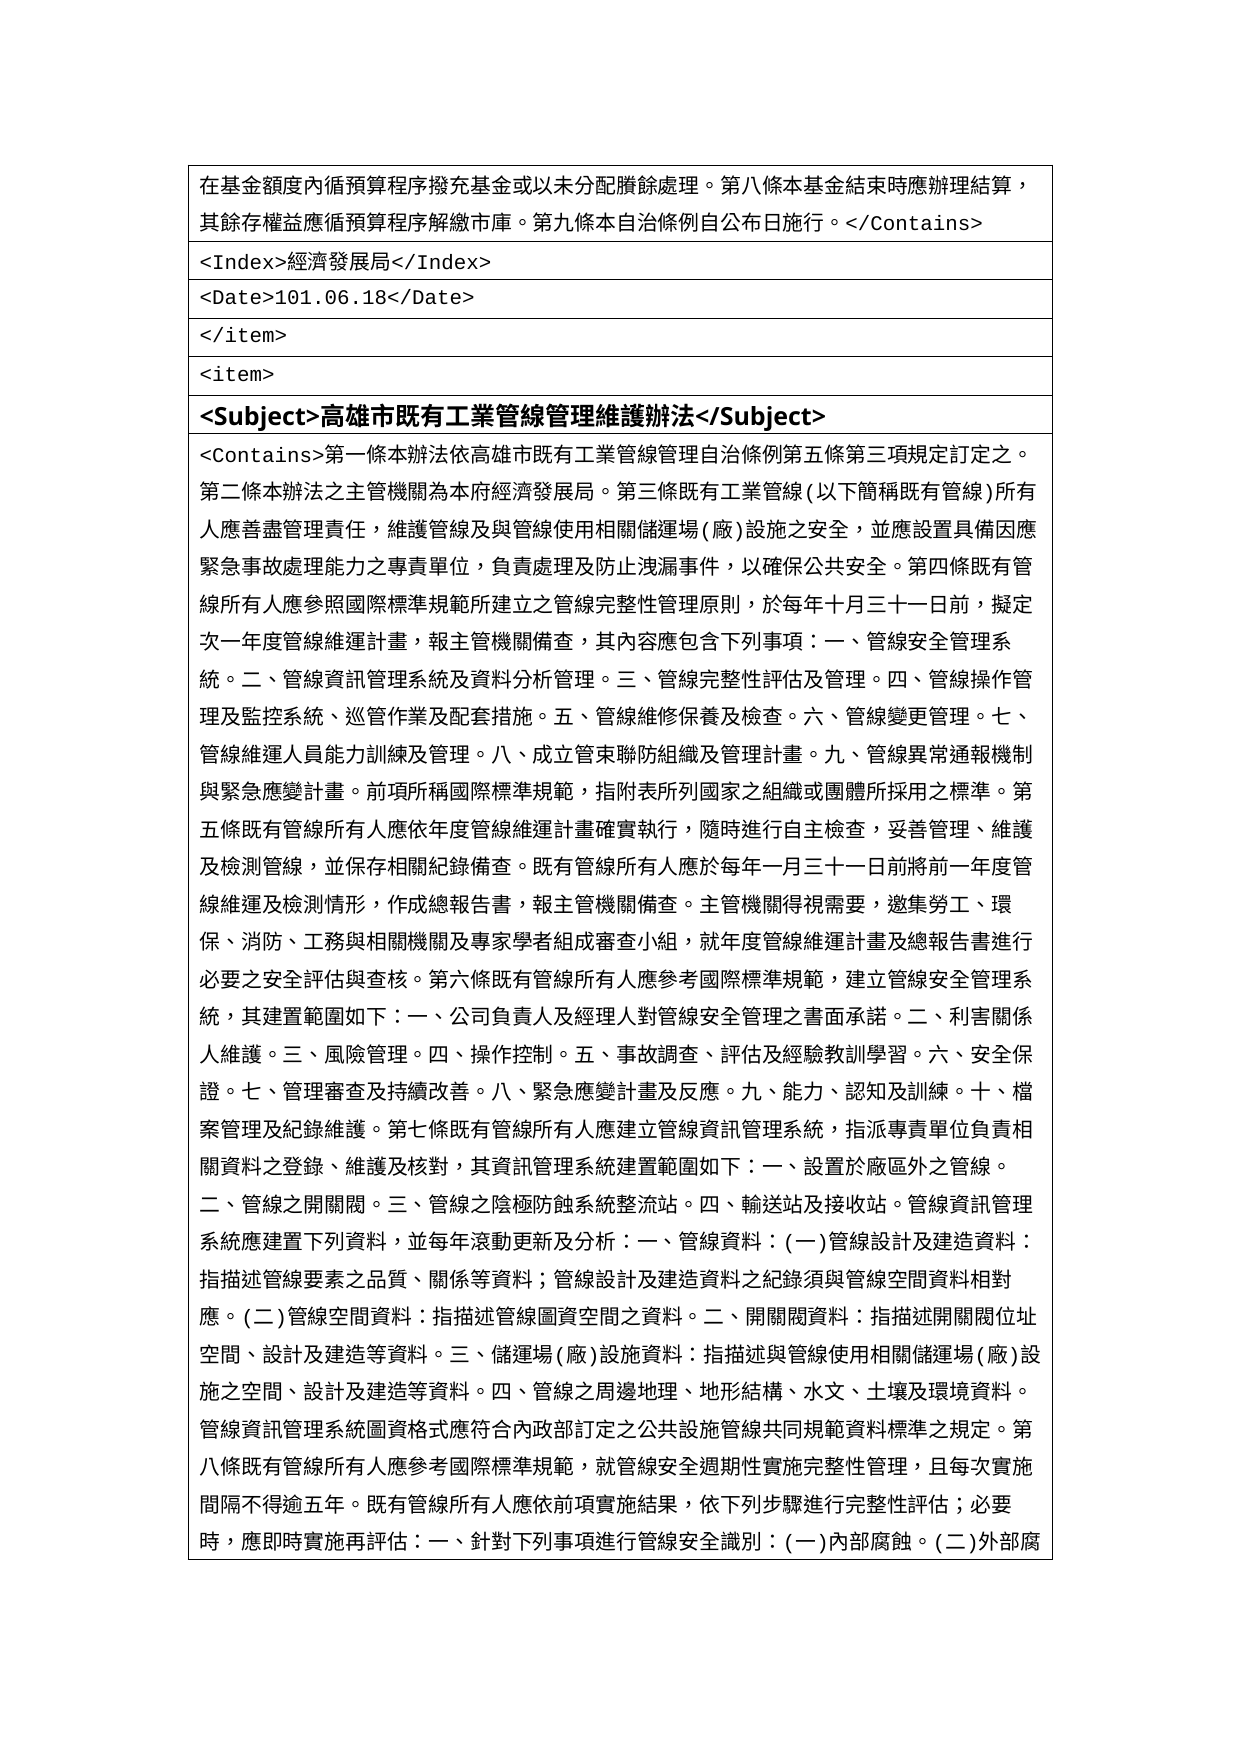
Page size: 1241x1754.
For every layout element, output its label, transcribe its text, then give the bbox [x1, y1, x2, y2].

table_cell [189, 434, 1052, 1559]
table_cell <Subject>高雄市既有工業管線管理維護辦法</Subject> [189, 396, 1052, 433]
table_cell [189, 166, 1052, 241]
table_cell <Index>經濟發展局</Index> [189, 242, 1052, 279]
table_cell <item> [189, 357, 1052, 395]
table_cell </item> [189, 319, 1052, 356]
table_cell <Date>101.06.18</Date> [189, 280, 1052, 318]
